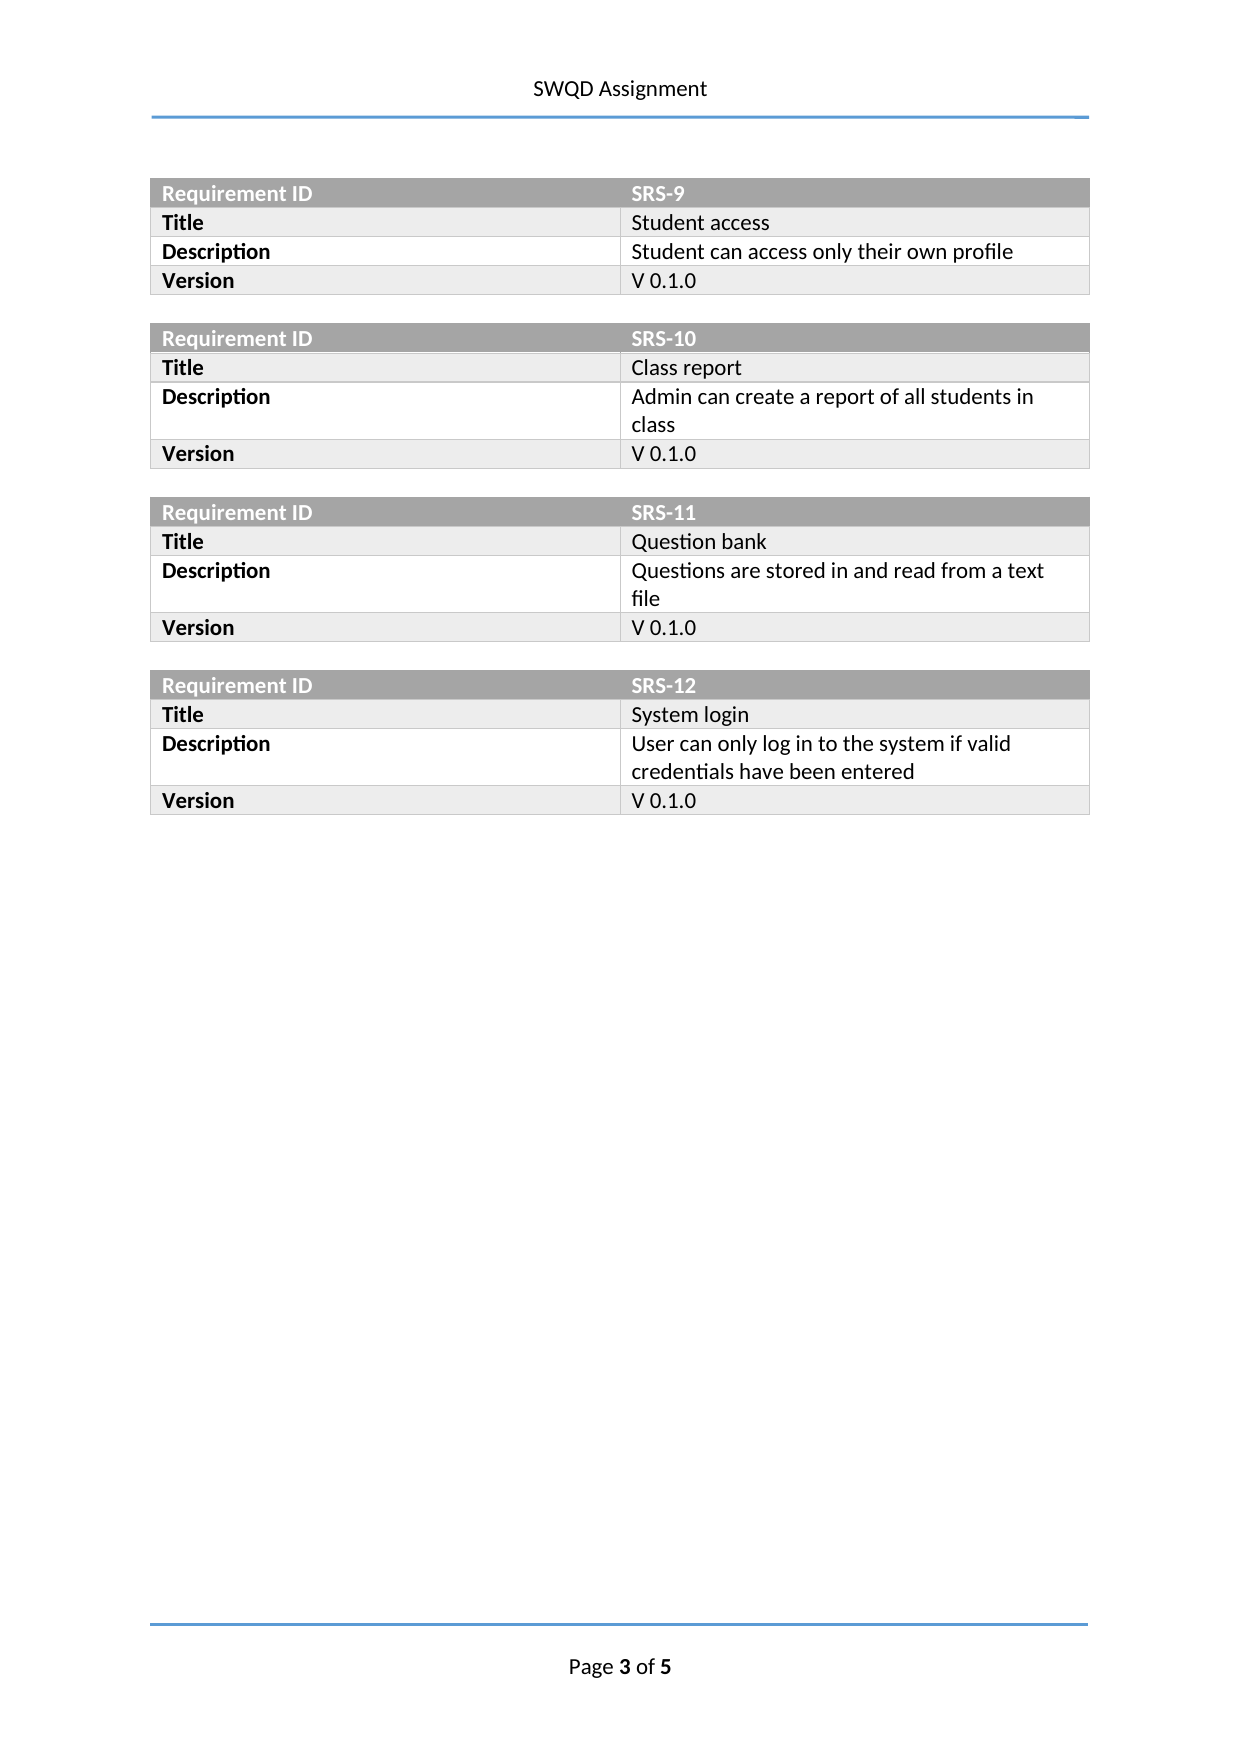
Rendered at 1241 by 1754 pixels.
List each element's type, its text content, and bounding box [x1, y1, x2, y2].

table_cell System login [621, 700, 1089, 728]
table_cell Description [151, 383, 620, 438]
table_header Requirement ID [151, 179, 620, 207]
table_cell Student access [621, 208, 1089, 236]
table_cell Student can access only their own profile [621, 237, 1089, 265]
table_cell V 0.1.0 [621, 266, 1089, 294]
table_cell Admin can create a report of all students in class [621, 383, 1089, 438]
table_header SRS-11 [621, 498, 1089, 526]
table_header Requirement ID [151, 498, 620, 526]
table_header SRS-12 [621, 671, 1089, 699]
table_header SRS-10 [621, 324, 1089, 352]
table_cell Version [151, 266, 620, 294]
table_cell Title [151, 527, 620, 555]
table_header Requirement ID [151, 671, 620, 699]
table_cell V 0.1.0 [621, 440, 1089, 468]
table_cell Description [151, 556, 620, 612]
table_cell V 0.1.0 [621, 786, 1089, 814]
table_cell V 0.1.0 [621, 613, 1089, 641]
table_cell Questions are stored in and read from a text file [621, 556, 1089, 612]
table_cell Version [151, 440, 620, 468]
table_header Requirement ID [151, 324, 620, 352]
table_cell Title [151, 208, 620, 236]
table_cell Description [151, 729, 620, 785]
table_cell Class report [621, 354, 1089, 381]
table_cell User can only log in to the system if valid credentials have been entered [621, 729, 1089, 785]
table_cell Version [151, 613, 620, 641]
table_cell Title [151, 354, 620, 381]
table_cell Description [151, 237, 620, 265]
table_cell Question bank [621, 527, 1089, 555]
table_cell Version [151, 786, 620, 814]
table_cell Title [151, 700, 620, 728]
table_header SRS-9 [621, 179, 1089, 207]
